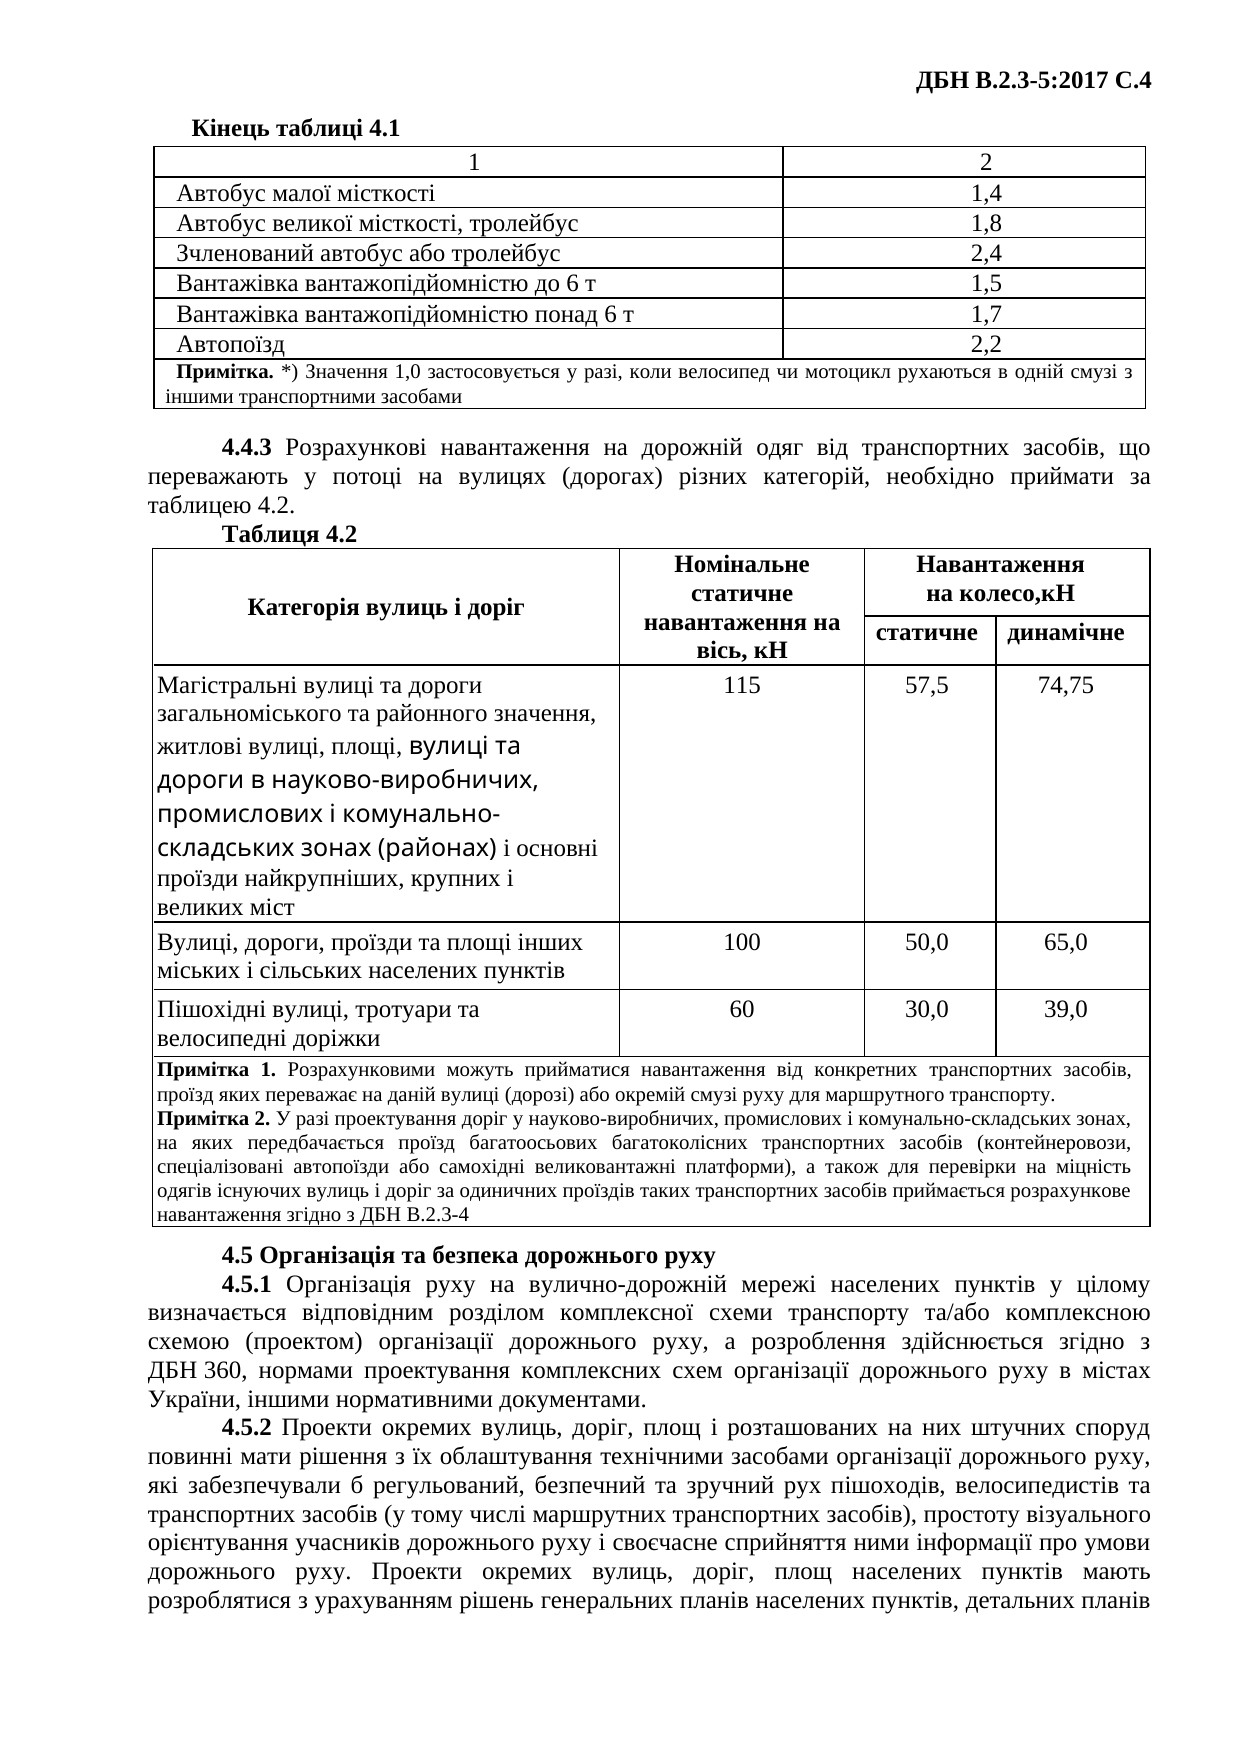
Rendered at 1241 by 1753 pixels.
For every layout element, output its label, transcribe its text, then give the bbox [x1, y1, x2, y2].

table_cell 50,0 [865, 923, 995, 988]
subtitle 4.5 Організація та безпека дорожнього руху [148, 1240, 1152, 1269]
table_cell Автопоїзд [155, 329, 782, 358]
table_cell 1,7 [784, 299, 1145, 328]
table_cell Зчленований автобус або тролейбус [155, 238, 782, 267]
table_cell Вулиці, дороги, проїзди та площі інших міських і сільських населених пунктів [153, 922, 619, 988]
table_cell 57,5 [865, 666, 995, 921]
table_cell Вантажівка вантажопідйомністю понад 6 т [155, 299, 782, 328]
table_cell 2,4 [784, 238, 1145, 267]
table_cell 30,0 [865, 990, 995, 1056]
text 4.4.3 Розрахункові навантаження на дорожній одяг від транспортних засобів, що переважають у потоці на вулицях (дорогах) різних категорій, необхідно приймати за таблицею 4.2. [148, 432, 1152, 519]
table_cell Автобус малої місткості [155, 178, 782, 206]
table_cell Примітка. *) Значення 1,0 застосовується у разі, коли велосипед чи мотоцикл рухаються в одній смузі з іншими транспортними засобами [155, 360, 1145, 408]
table_cell 2,2 [784, 329, 1145, 358]
table_cell 39,0 [997, 990, 1149, 1056]
table_cell 74,75 [997, 666, 1149, 921]
table_cell 100 [620, 923, 864, 988]
text Таблиця 4.2 [148, 519, 1152, 547]
table_header Категорія вулиць і доріг [153, 549, 619, 664]
table_header 1 [155, 147, 782, 176]
table_cell Примітка 1. Розрахунковими можуть прийматися навантаження від конкретних транспортних засобів, проїзд яких переважає на даній вулиці (дорозі) або окремій смузі руху для маршрутного транспорту. Примітка 2. У разі проектування доріг у науково-виробничих, промислових і комунально-складських зонах, на яких передбачається проїзд багатоосьових багатоколісних транспортних засобів (контейнеровози, спеціалізовані автопоїзди або самохідні великовантажні платформи), а також для перевірки на міцність одягів існуючих вулиць і доріг за одиничних проїздів таких транспортних засобів приймається розрахункове навантаження згідно з ДБН В.2.3-4 [153, 1057, 1149, 1226]
table_cell Вантажівка вантажопідйомністю до 6 т [155, 269, 782, 297]
table_cell 1,8 [784, 208, 1145, 237]
text 4.5.1 Організація руху на вулично-дорожній мережі населених пунктів у цілому визначається відповідним розділом комплексної схеми транспорту та/або комплексною схемою (проектом) організації дорожнього руху, а розроблення здійснюється згідно з ДБН 360, нормами проектування комплексних схем організації дорожнього руху в містах України, іншими нормативними документами. [148, 1269, 1152, 1412]
table_cell Пішохідні вулиці, тротуари та велосипедні доріжки [153, 990, 619, 1056]
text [148, 1412, 1152, 1614]
table_header 2 [784, 147, 1145, 176]
table_cell Магістральні вулиці та дороги загальноміського та районного значення, житлові вулиці, площі, вулиці та дороги в науково-виробничих, промислових і комунально-складських зонах (районах) і основні проїзди найкрупніших, крупних і великих міст [153, 665, 619, 921]
table_cell статичне [865, 617, 995, 664]
text Кінець таблиці 4.1 [148, 113, 1152, 141]
table_cell 1,5 [784, 269, 1145, 297]
table_cell 115 [620, 666, 864, 921]
table_header Навантаження на колесо,кН [865, 549, 1149, 615]
table_cell 65,0 [997, 923, 1149, 988]
table_cell динамічне [997, 617, 1149, 664]
table_cell 1,4 [784, 178, 1145, 206]
table_cell 60 [620, 990, 864, 1056]
table_cell Автобус великої місткості, тролейбус [155, 208, 782, 237]
table_header Номінальне статичне навантаження на вісь, кН [620, 549, 864, 664]
